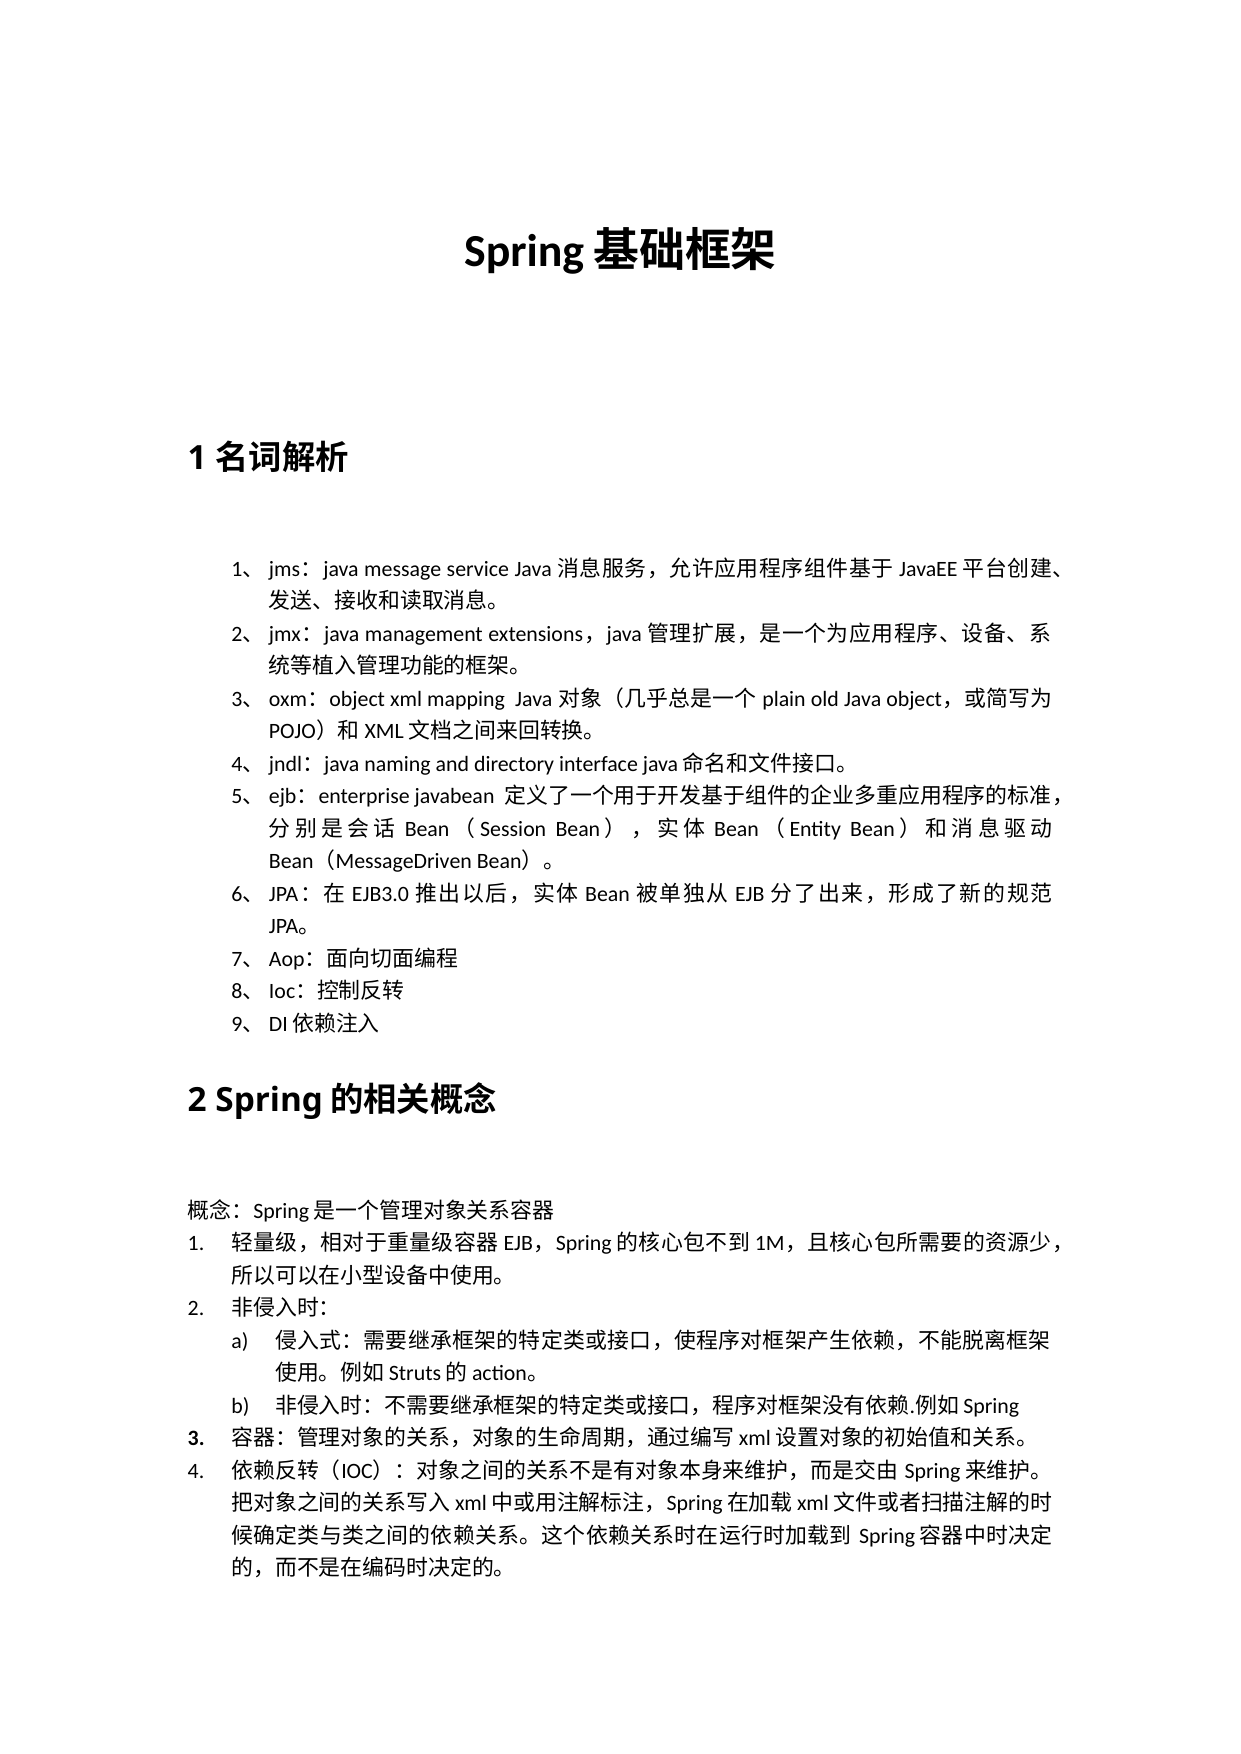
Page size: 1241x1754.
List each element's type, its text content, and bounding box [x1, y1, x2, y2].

list 轻量级，相对于重量级容器EJB，Spring的核心包不到1M，且核心包所需要的资源少，所以可以在小型设备中使用。 [187, 1225, 1053, 1290]
list JPA：在EJB3.0推出以后，实体Bean被单独从EJB分了出来，形成了新的规范JPA。 [231, 875, 1053, 940]
list 非侵入时：不需要继承框架的特定类或接口，程序对框架没有依赖.例如Spring [231, 1387, 1053, 1420]
list jmx：java management extensions，java管理扩展，是一个为应用程序、设备、系统等植入管理功能的框架。 [231, 615, 1053, 680]
list ejb：enterprise javabean 定义了一个用于开发基于组件的企业多重应用程序的标准，分别是会话Bean（Session Bean），实体Bean（Entity Bean）和消息驱动Bean（MessageDriven Bean）。 [231, 778, 1053, 875]
text 概念：Spring是一个管理对象关系容器 [187, 1192, 1053, 1225]
list oxm：object xml mapping Java 对象（几乎总是一个 plain old Java object，或简写为 POJO）和 XML 文档之间来回转换。 [231, 680, 1053, 745]
list jndl：java naming and directory interface java命名和文件接口。 [231, 745, 1053, 778]
subtitle 名词解析 [187, 423, 1053, 488]
list Ioc：控制反转 [231, 973, 1053, 1005]
list DI依赖注入 [231, 1005, 1053, 1038]
subtitle Spring基础框架 [187, 197, 1053, 295]
list 非侵入时： [187, 1290, 1053, 1322]
list Aop：面向切面编程 [231, 940, 1053, 973]
list jms：java message service Java消息服务，允许应用程序组件基于JavaEE平台创建、发送、接收和读取消息。 [231, 550, 1053, 615]
list 侵入式：需要继承框架的特定类或接口，使程序对框架产生依赖，不能脱离框架使用。例如Struts的action。 [231, 1322, 1053, 1387]
subtitle Spring的相关概念 [187, 1065, 1053, 1130]
list 依赖反转（IOC）：对象之间的关系不是有对象本身来维护，而是交由Spring来维护。把对象之间的关系写入xml中或用注解标注，Spring在加载xml文件或者扫描注解的时候确定类与类之间的依赖关系。这个依赖关系时在运行时加载到Spring容器中时决定的，而不是在编码时决定的。 [187, 1452, 1053, 1582]
list 容器：管理对象的关系，对象的生命周期，通过编写xml设置对象的初始值和关系。 [187, 1420, 1053, 1452]
